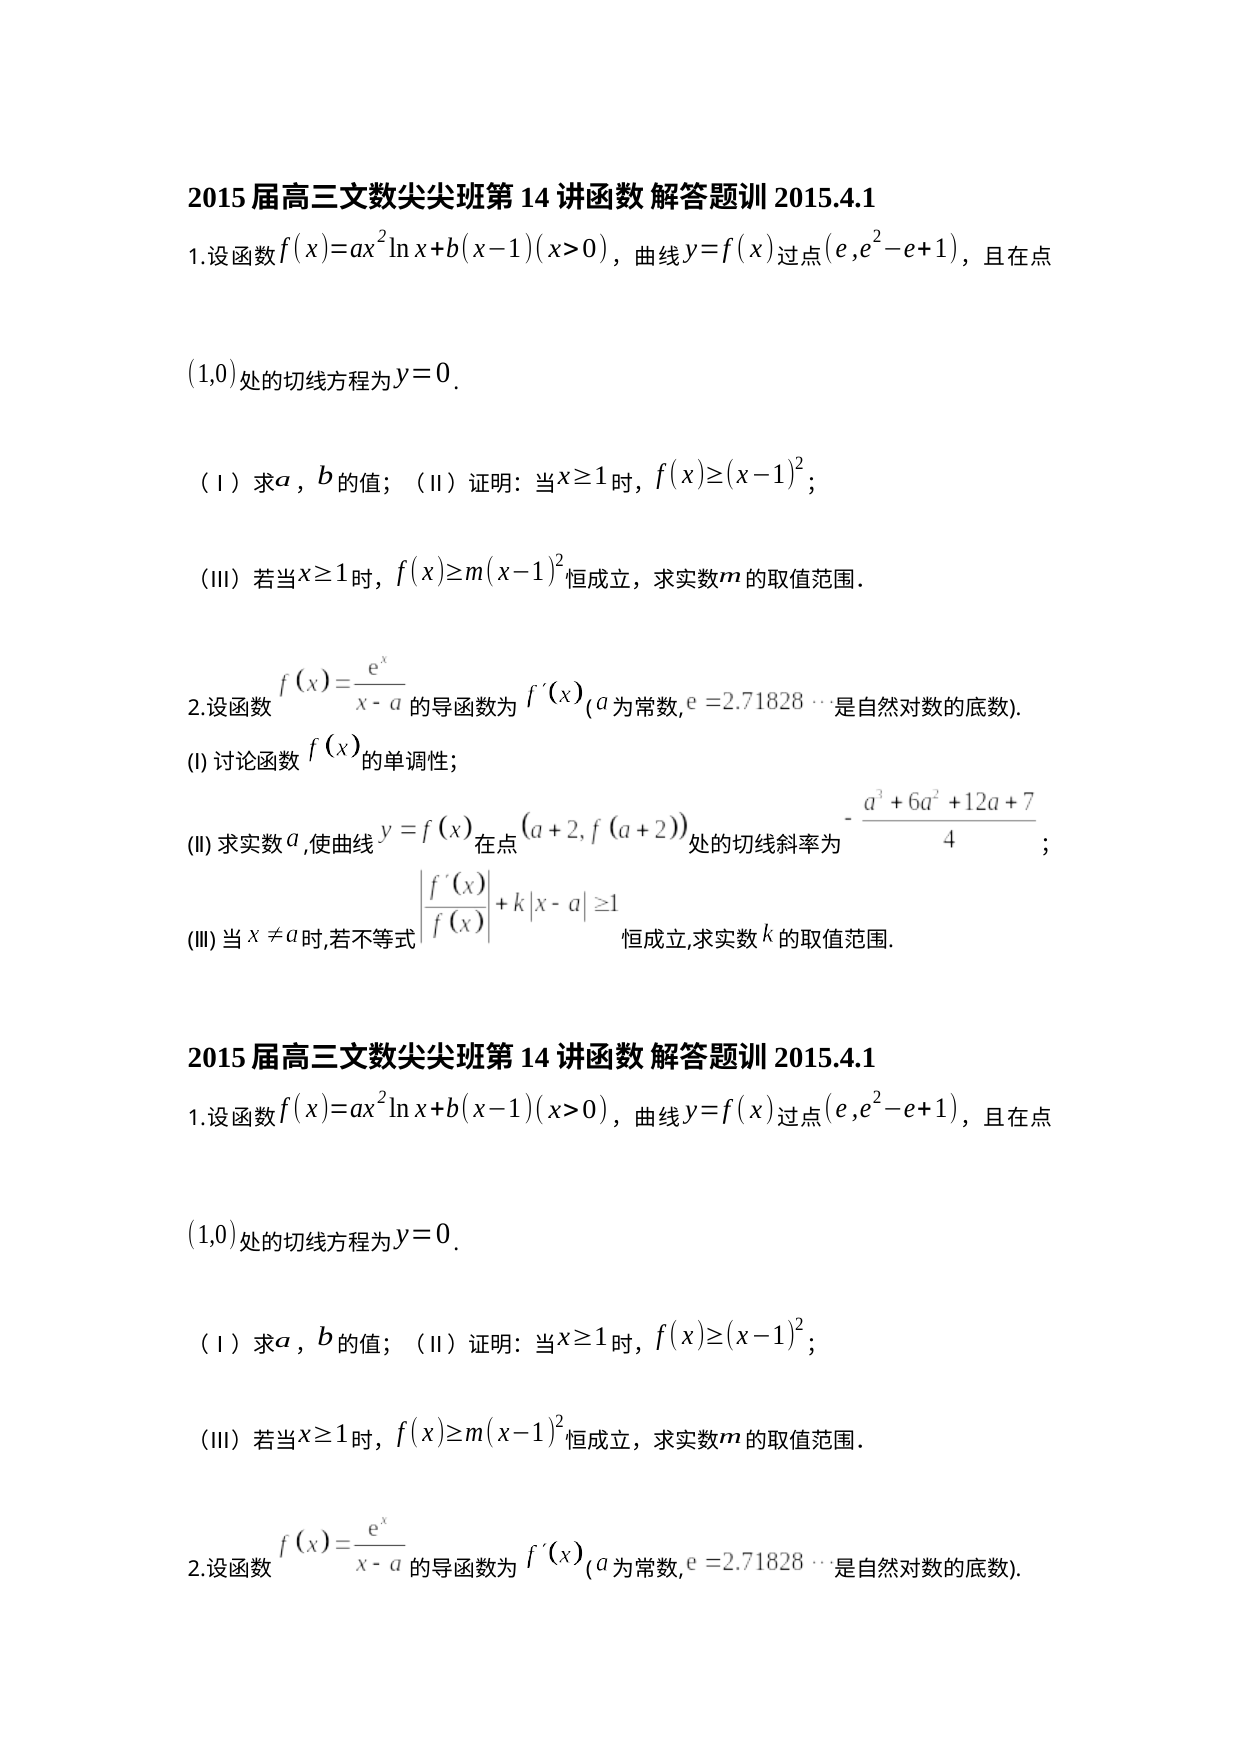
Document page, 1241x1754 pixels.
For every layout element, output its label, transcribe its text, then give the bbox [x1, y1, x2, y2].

text 2.设函数的导函数为(为常数,是自然对数的底数). [187, 1508, 1053, 1583]
text 2.设函数的导函数为(为常数,是自然对数的底数). [187, 647, 1053, 722]
text (Ⅱ) 求实数,使曲线在点处的切线斜率为； [187, 782, 1053, 858]
text 2015届高三文数尖尖班第14 讲函数 解答题训 2015.4.1 [187, 1023, 1053, 1088]
text 2015届高三文数尖尖班第14 讲函数 解答题训 2015.4.1 [187, 162, 1053, 227]
text （Ⅲ）若当时，恒成立，求实数的取值范围． [187, 550, 1053, 615]
text （Ⅰ）求，的值；（Ⅱ）证明：当时，； [187, 1314, 1053, 1379]
text （Ⅰ）求，的值；（Ⅱ）证明：当时，； [187, 454, 1053, 519]
text 1.设函数，曲线过点，且在点处的切线方程为. [187, 1088, 1053, 1283]
text 1.设函数，曲线过点，且在点处的切线方程为. [187, 227, 1053, 422]
text （Ⅲ）若当时，恒成立，求实数的取值范围． [187, 1411, 1053, 1476]
text (Ⅲ) 当时,若不等式恒成立,求实数的取值范围. [187, 865, 1053, 954]
text (Ⅰ) 讨论函数的单调性； [187, 728, 1053, 776]
